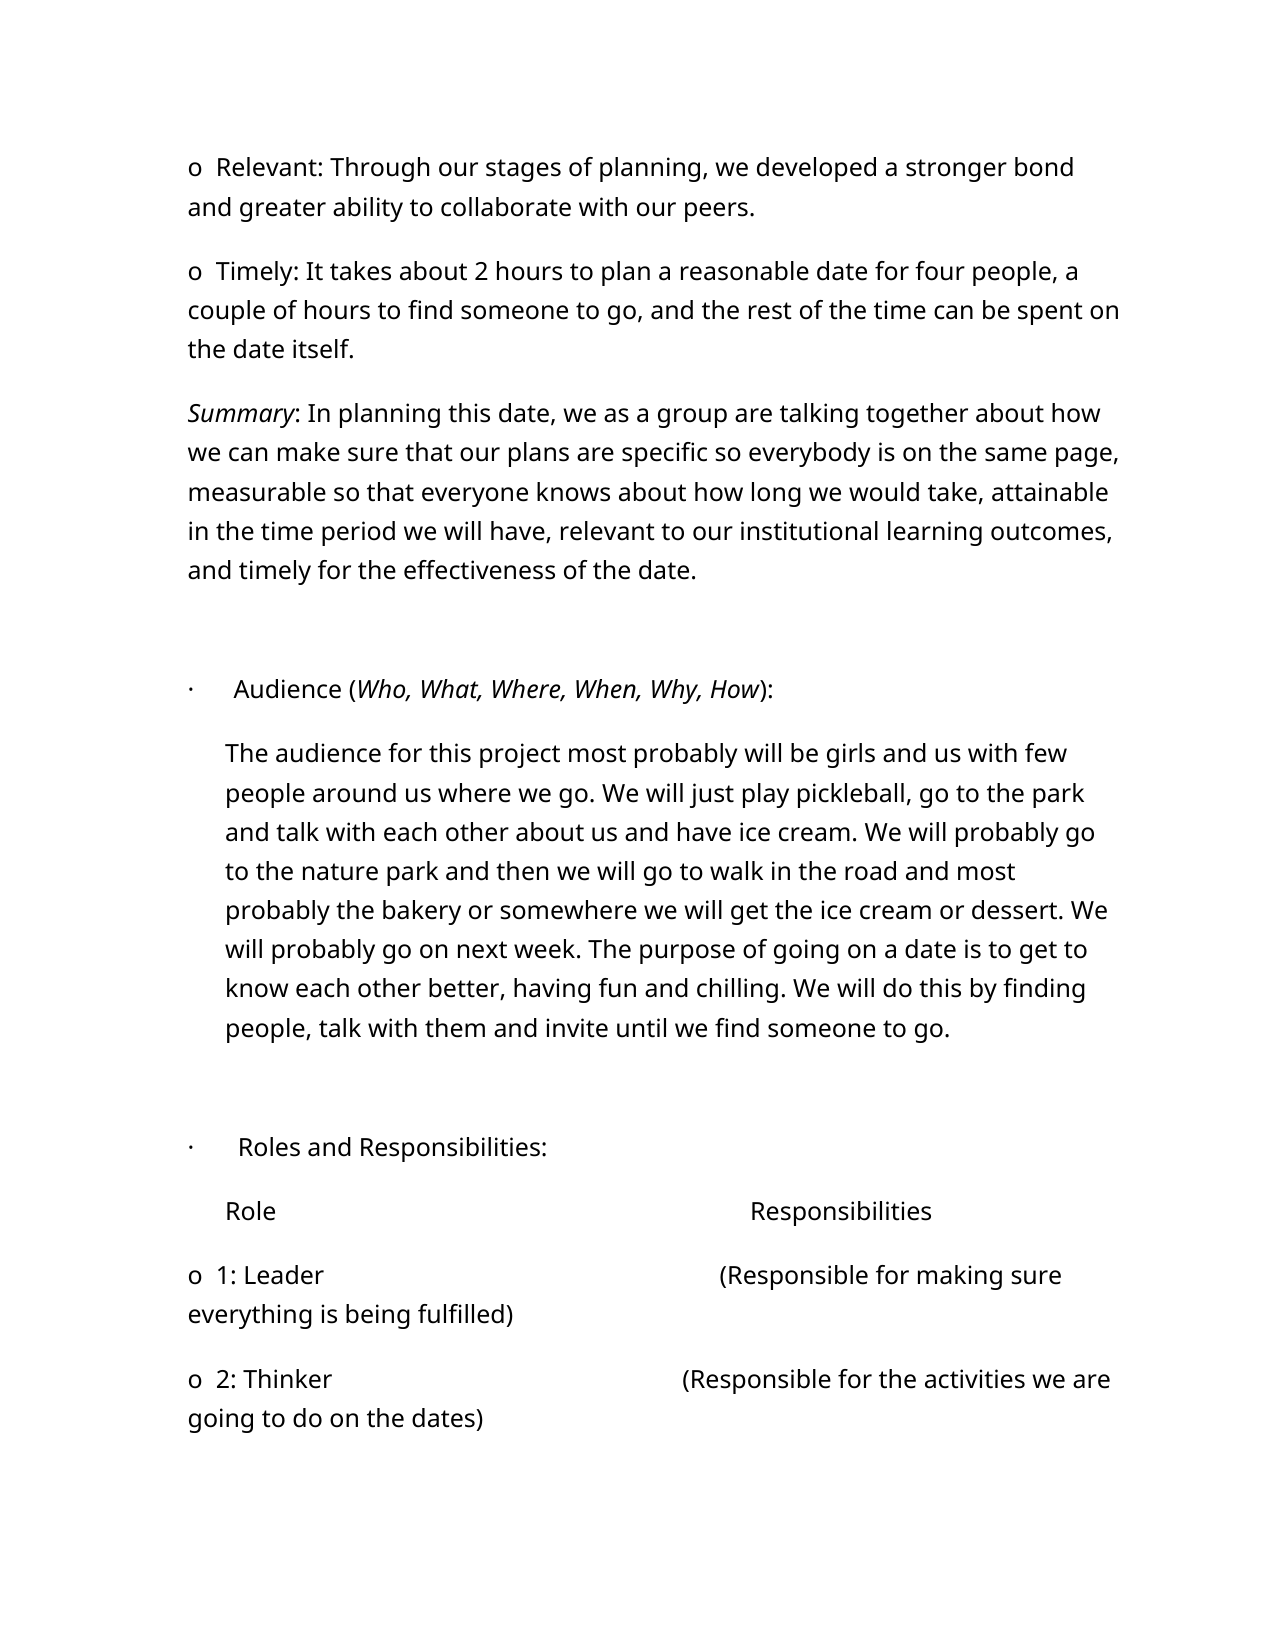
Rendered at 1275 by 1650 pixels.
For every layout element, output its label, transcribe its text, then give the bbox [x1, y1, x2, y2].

text o 1: Leader (Responsible for making sure everything is being fulfilled) [187, 1258, 1125, 1331]
text · Roles and Responsibilities: [187, 1129, 1125, 1164]
text o Relevant: Through our stages of planning, we developed a stronger bond and greater ability to collaborate with our peers. [187, 150, 1125, 223]
text Role Responsibilities [150, 1194, 1125, 1228]
text o 2: Thinker (Responsible for the activities we are going to do on the dates) [187, 1361, 1125, 1434]
text o Timely: It takes about 2 hours to plan a reasonable date for four people, a couple of hours to find someone to go, and the rest of the time can be spent on the date itself. [187, 253, 1125, 366]
text The audience for this project most probably will be girls and us with few people around us where we go. We will just play pickleball, go to the park and talk with each other about us and have ice cream. We will probably go to the nature park and then we will go to walk in the road and most probably the bakery or somewhere we will get the ice cream or dessert. We will probably go on next week. The purpose of going on a date is to get to know each other better, having fun and chilling. We will do this by finding people, talk with them and invite until we find someone to go. [187, 736, 1125, 1044]
text Summary: In planning this date, we as a group are talking together about how we can make sure that our plans are specific so everybody is on the same page, measurable so that everyone knows about how long we would take, attainable in the time period we will have, relevant to our institutional learning outcomes, and timely for the effectiveness of the date. [187, 396, 1125, 587]
text · Audience (Who, What, Where, When, Why, How): [187, 672, 1125, 706]
